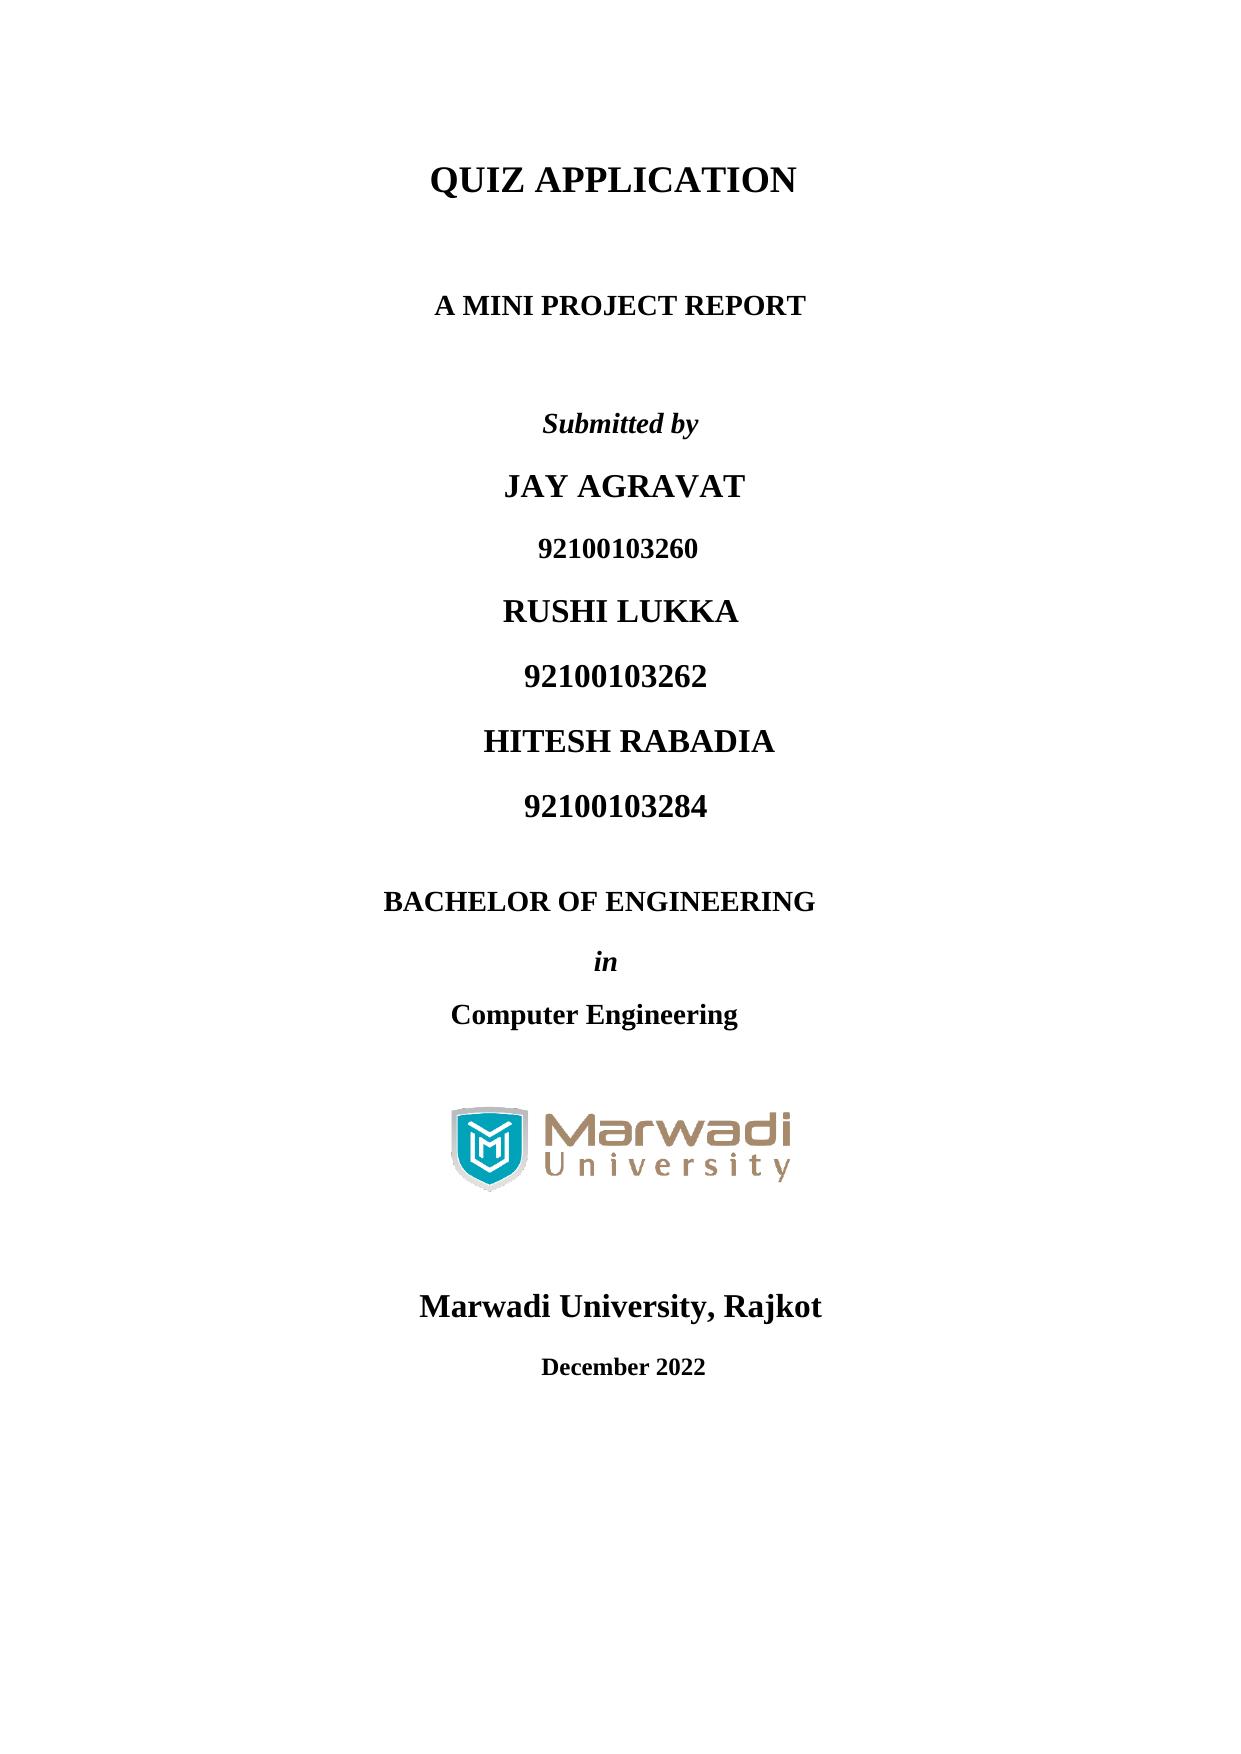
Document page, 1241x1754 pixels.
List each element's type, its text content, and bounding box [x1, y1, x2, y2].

subtitle 92100103284 [449, 786, 1091, 825]
subtitle JAY AGRAVAT [462, 466, 1091, 504]
subtitle Marwadi University, Rajkot [150, 1287, 1091, 1325]
subtitle A MINI PROJECT REPORT [387, 288, 853, 321]
subtitle 92100103260 [450, 531, 819, 565]
text in [542, 944, 728, 977]
text Submitted by [150, 407, 1090, 440]
subtitle BACHELOR OF ENGINEERING [150, 884, 819, 918]
subtitle QUIZ APPLICATION [382, 158, 1091, 201]
subtitle RUSHI LUKKA [386, 591, 1091, 629]
subtitle 92100103262 [449, 656, 1091, 694]
subtitle Computer Engineering [450, 997, 819, 1031]
text December 2022 [150, 1352, 1091, 1381]
subtitle HITESH RABADIA [387, 721, 1091, 759]
picture [439, 1094, 802, 1202]
